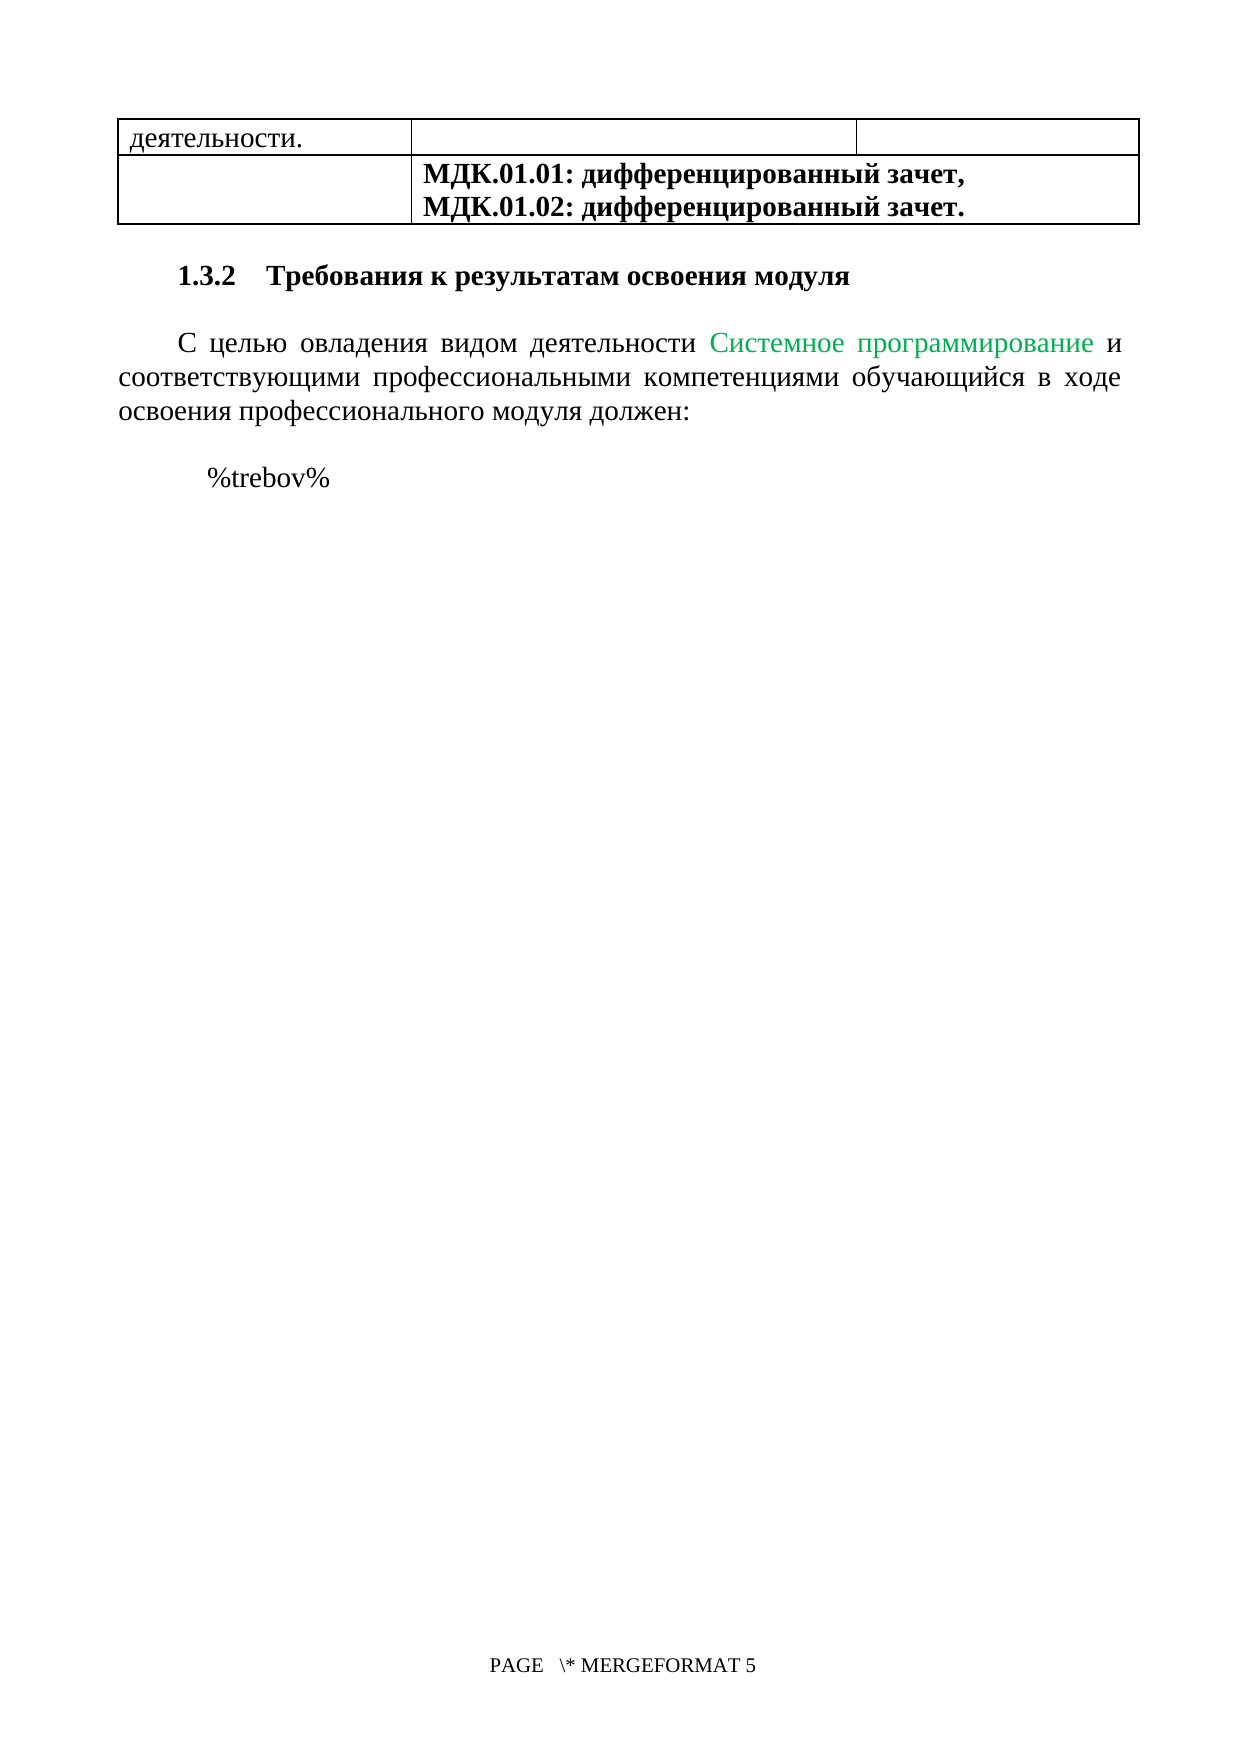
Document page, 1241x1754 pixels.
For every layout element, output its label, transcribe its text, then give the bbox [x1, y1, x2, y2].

text 1.3.2 Требования к результатам освоения модуля [118, 258, 1122, 292]
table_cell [119, 120, 411, 154]
table_cell [412, 120, 856, 154]
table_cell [857, 120, 1138, 154]
text %trebov% [118, 460, 1122, 493]
text С целью овладения видом деятельности Системное программирование и соответствующими профессиональными компетенциями обучающийся в ходе освоения профессионального модуля должен: [118, 326, 1122, 426]
table_cell МДК.01.01: дифференцированный зачет, МДК.01.02: дифференцированный зачет. [412, 156, 1138, 223]
table_cell [119, 156, 411, 223]
